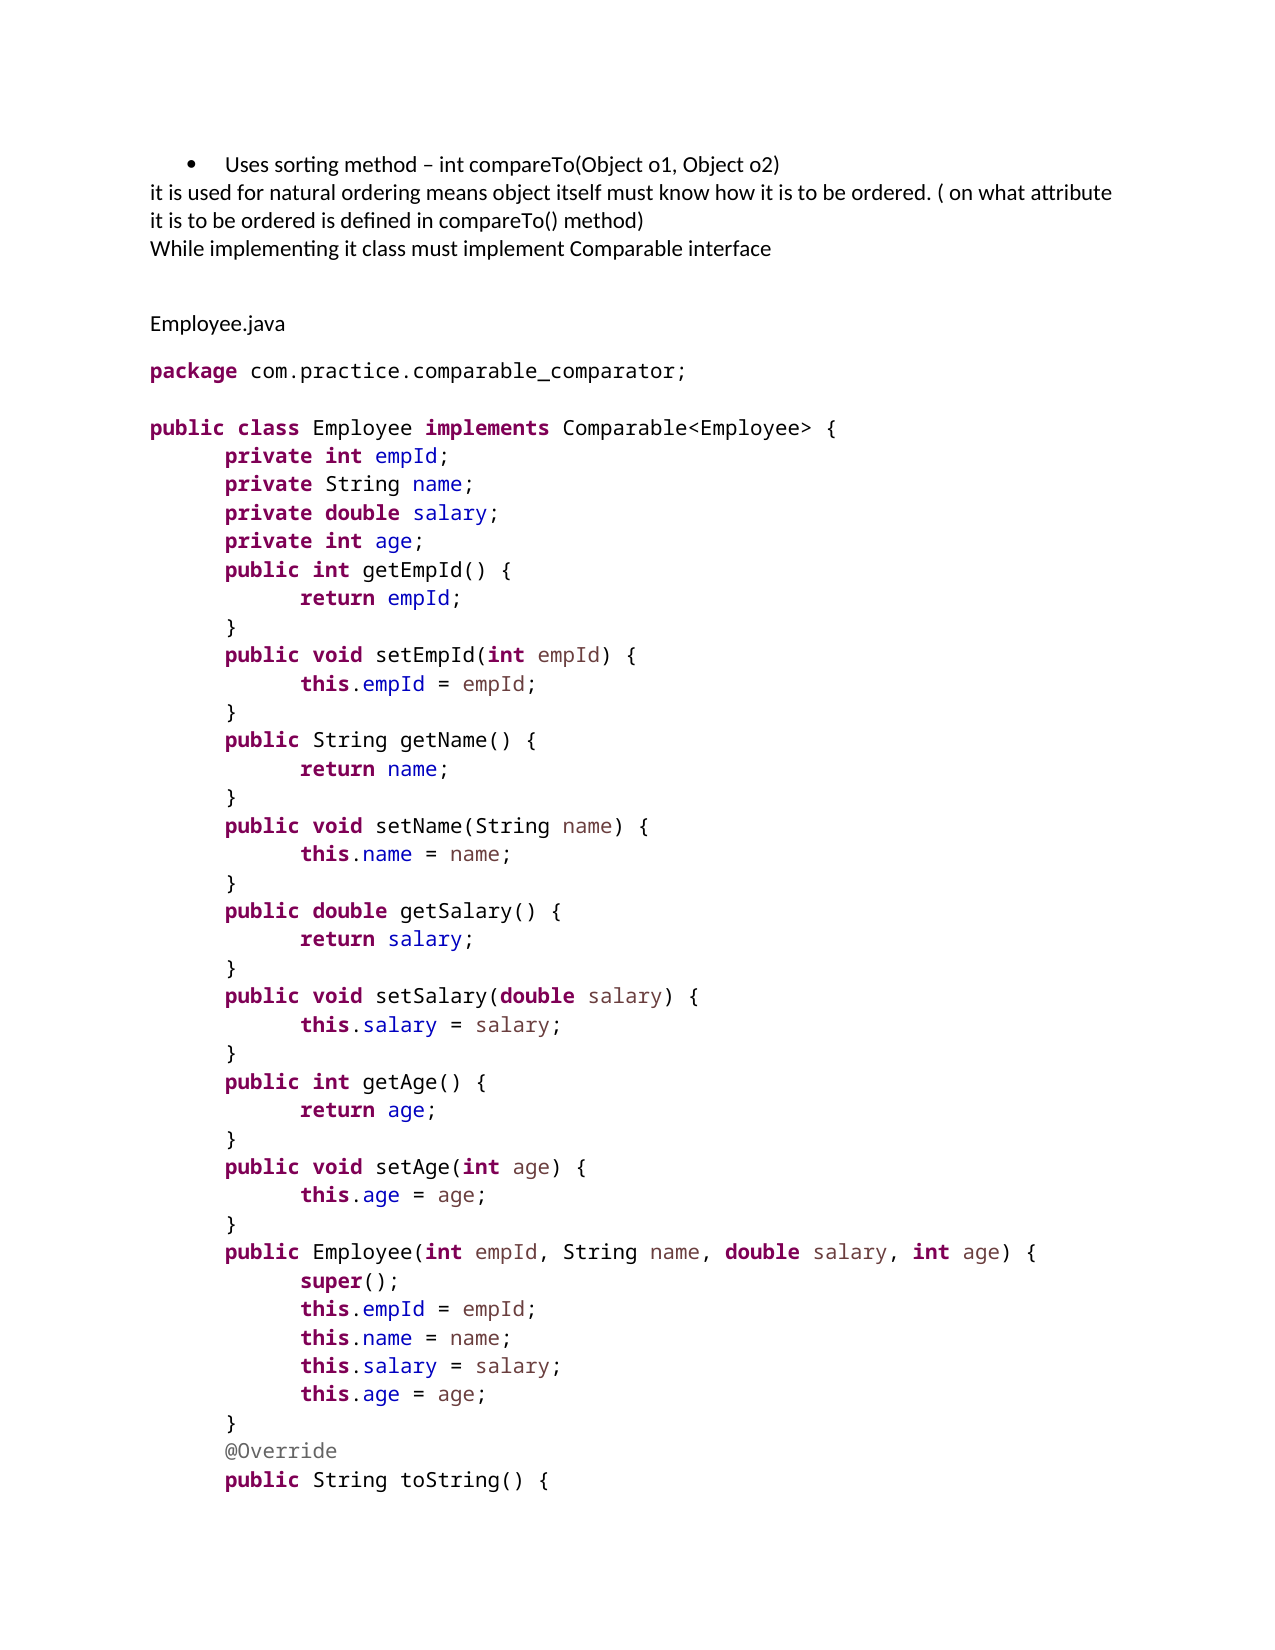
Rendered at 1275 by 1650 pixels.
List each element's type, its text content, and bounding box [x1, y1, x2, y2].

text private String name; [150, 469, 1125, 498]
text public void setEmpId(int empId) { [150, 640, 1125, 669]
text Employee.java [150, 309, 1125, 337]
text public int getEmpId() { [150, 555, 1125, 583]
text } [150, 868, 1125, 896]
text } [150, 1408, 1125, 1436]
text public void setName(String name) { [150, 811, 1125, 839]
text private double salary; [150, 498, 1125, 526]
text this.salary = salary; [150, 1351, 1125, 1379]
text super(); [150, 1266, 1125, 1294]
text this.salary = salary; [150, 1010, 1125, 1038]
text this.empId = empId; [150, 1294, 1125, 1323]
text public String getName() { [150, 726, 1125, 754]
text While implementing it class must implement Comparable interface [150, 234, 1125, 262]
text public double getSalary() { [150, 896, 1125, 924]
text this.name = name; [150, 1323, 1125, 1351]
text return name; [150, 754, 1125, 782]
text it is used for natural ordering means object itself must know how it is to be ordered. ( on what attribute it is to be ordered is defined in compareTo() method) [150, 178, 1125, 234]
text @Override [150, 1436, 1125, 1465]
text } [150, 953, 1125, 981]
text } [150, 697, 1125, 726]
text this.age = age; [150, 1379, 1125, 1408]
text } [150, 612, 1125, 640]
text this.name = name; [150, 839, 1125, 868]
text public void setSalary(double salary) { [150, 981, 1125, 1010]
text this.age = age; [150, 1181, 1125, 1209]
text } [150, 1124, 1125, 1152]
text return age; [150, 1095, 1125, 1124]
text public Employee(int empId, String name, double salary, int age) { [150, 1237, 1125, 1266]
text } [150, 782, 1125, 811]
text public void setAge(int age) { [150, 1152, 1125, 1181]
text this.empId = empId; [150, 669, 1125, 697]
text } [150, 1209, 1125, 1237]
text public int getAge() { [150, 1067, 1125, 1095]
text public class Employee implements Comparable<Employee> { [150, 413, 1125, 441]
text } [150, 1038, 1125, 1067]
text package com.practice.comparable_comparator; [150, 356, 1125, 384]
text private int age; [150, 526, 1125, 555]
text return empId; [150, 583, 1125, 612]
text public String toString() { [150, 1465, 1125, 1493]
text return salary; [150, 924, 1125, 953]
list Uses sorting method – int compareTo(Object o1, Object o2) [187, 150, 1125, 178]
text private int empId; [150, 441, 1125, 469]
